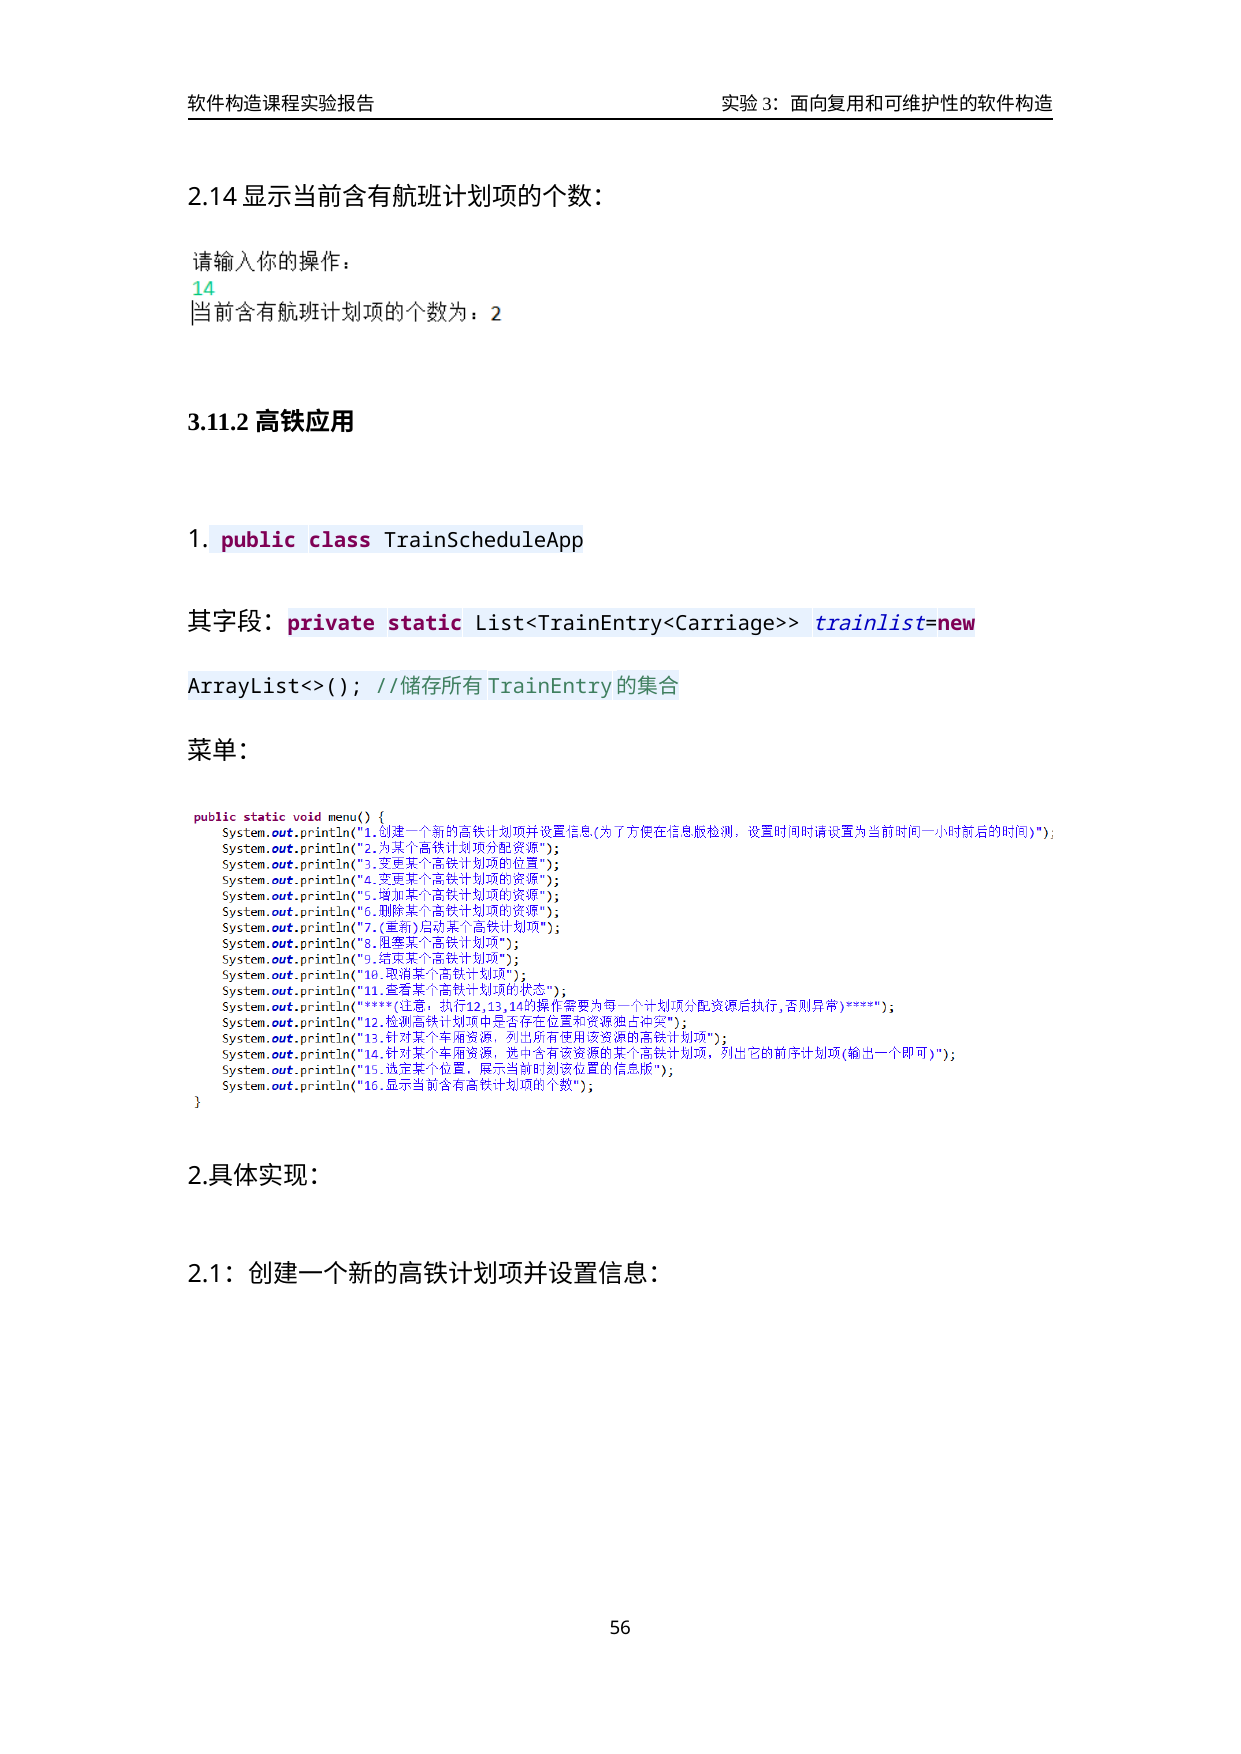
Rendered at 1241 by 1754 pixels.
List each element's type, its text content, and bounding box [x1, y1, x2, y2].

text 1. public class TrainScheduleApp [187, 505, 1053, 570]
text 菜单： [187, 716, 1053, 781]
subtitle 高铁应用 [187, 387, 1053, 452]
text 其字段：private static List<TrainEntry<Carriage>> trainlist=new ArrayList<>(); //储存所有TrainEntry的集合 [187, 587, 1053, 701]
picture [187, 246, 558, 342]
text 2.14显示当前含有航班计划项的个数： [187, 162, 1053, 227]
picture [187, 808, 1053, 1115]
text 2.具体实现： 2.1：创建一个新的高铁计划项并设置信息： [187, 1141, 1053, 1304]
